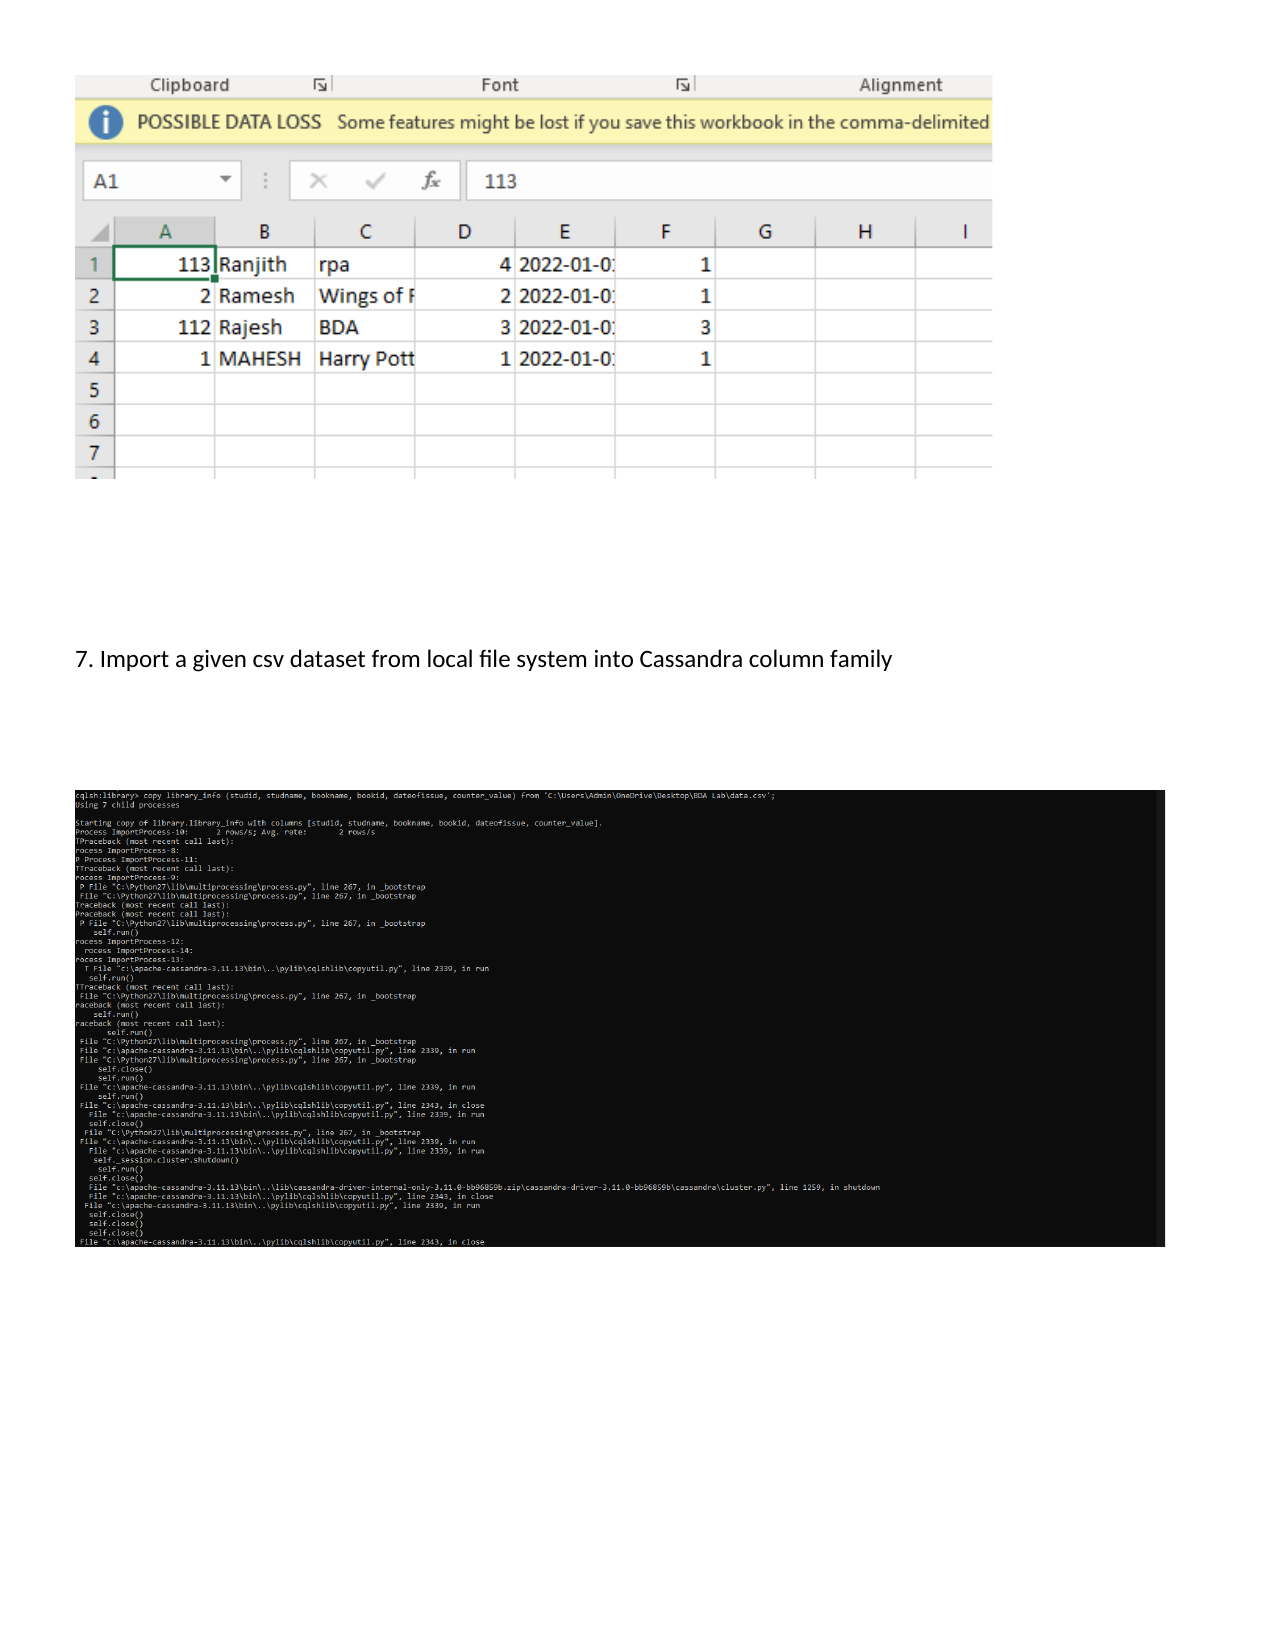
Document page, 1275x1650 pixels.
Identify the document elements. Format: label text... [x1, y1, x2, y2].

text 7. Import a given csv dataset from local file system into Cassandra column family [75, 643, 1200, 674]
picture [75, 75, 993, 479]
picture [75, 790, 1166, 1247]
